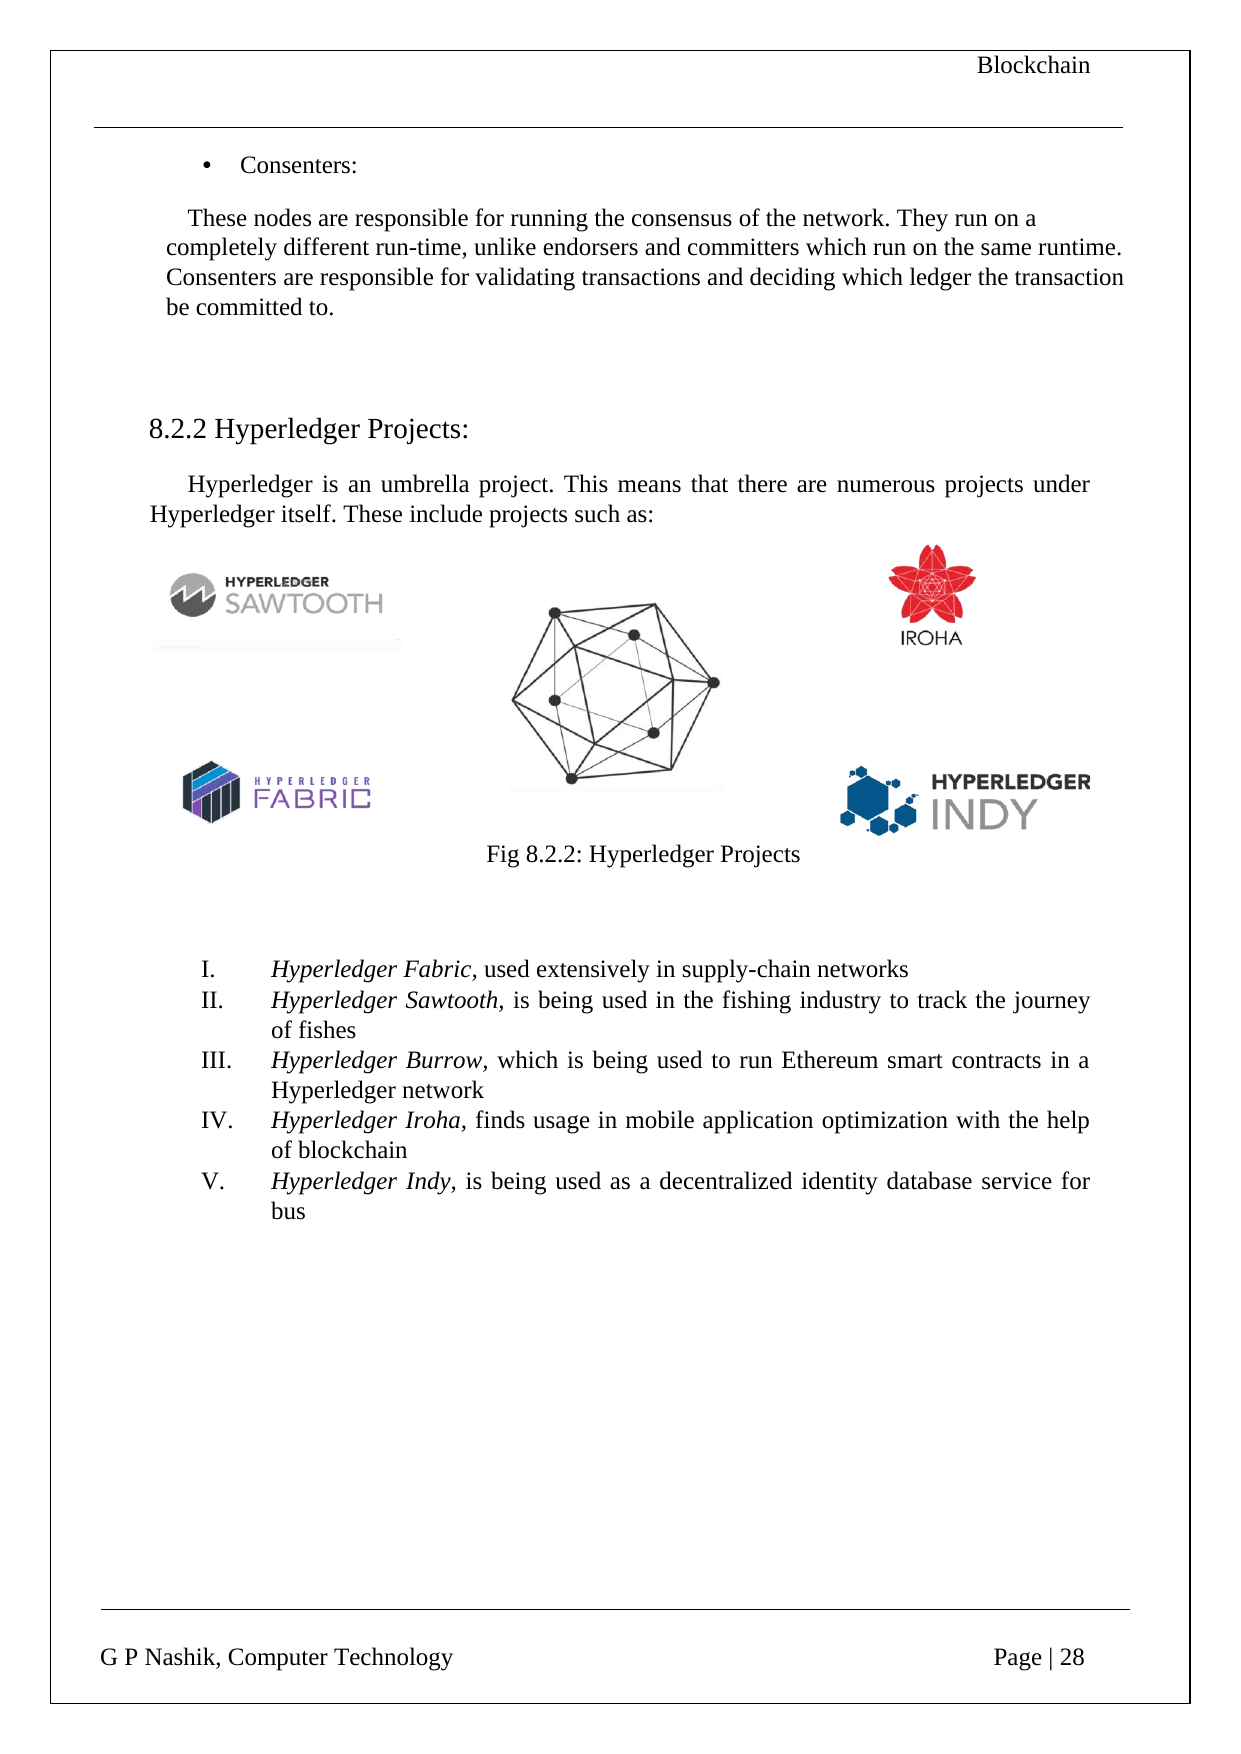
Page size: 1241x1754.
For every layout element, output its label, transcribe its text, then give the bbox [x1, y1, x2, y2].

list Hyperledger Burrow, which is being used to run Ethereum smart contracts in a Hyperledger network [201, 1045, 1091, 1104]
text 8.2.2 Hyperledger Projects: [148, 411, 1091, 444]
list Hyperledger Fabric, used extensively in supply-chain networks [201, 954, 1091, 983]
text Fig 8.2.2: Hyperledger Projects [148, 839, 1091, 867]
list Hyperledger Sawtooth, is being used in the fishing industry to track the journey of fishes [201, 985, 1091, 1043]
text These nodes are responsible for running the consensus of the network. They run on a completely different run-time, unlike endorsers and committers which run on the same runtime. Consenters are responsible for validating transactions and deciding which ledger the transaction be committed to. [165, 203, 1130, 320]
text Hyperledger is an umbrella project. This means that there are numerous projects under Hyperledger itself. These include projects such as: [148, 469, 1091, 528]
list Consenters: [202, 150, 1091, 179]
picture [150, 529, 1091, 836]
list Hyperledger Indy, is being used as a decentralized identity database service for bus [201, 1166, 1091, 1224]
list Hyperledger Iroha, finds usage in mobile application optimization with the help of blockchain [201, 1106, 1091, 1164]
